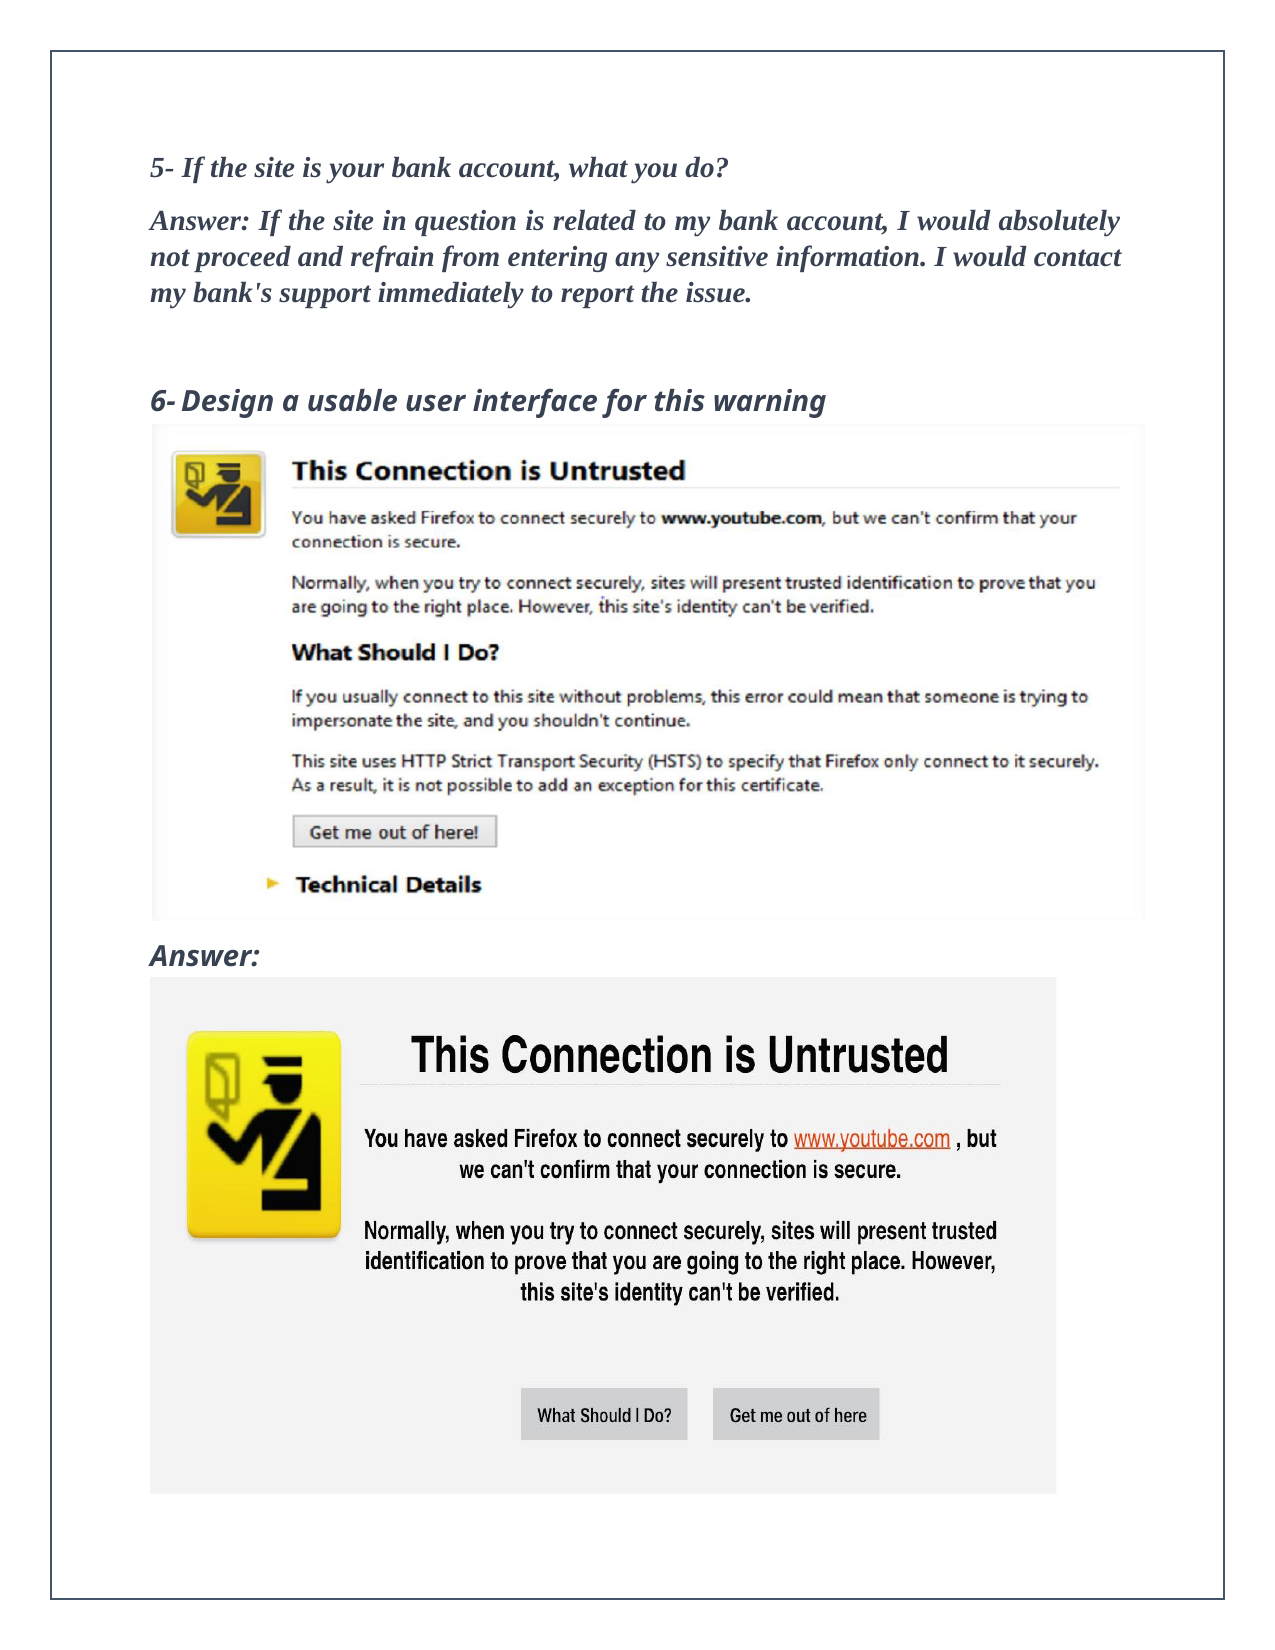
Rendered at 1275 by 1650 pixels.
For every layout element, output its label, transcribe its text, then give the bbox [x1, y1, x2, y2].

text Answer: If the site in question is related to my bank account, I would absolutely not proceed and refrain from entering any sensitive information. I would contact my bank's support immediately to report the issue. [150, 203, 1125, 309]
picture [150, 422, 1145, 932]
text 5- If the site is your bank account, what you do? [150, 150, 1125, 183]
picture [150, 977, 1057, 1494]
text 6- Design a usable user interface for this warningAnswer: [150, 381, 1125, 422]
